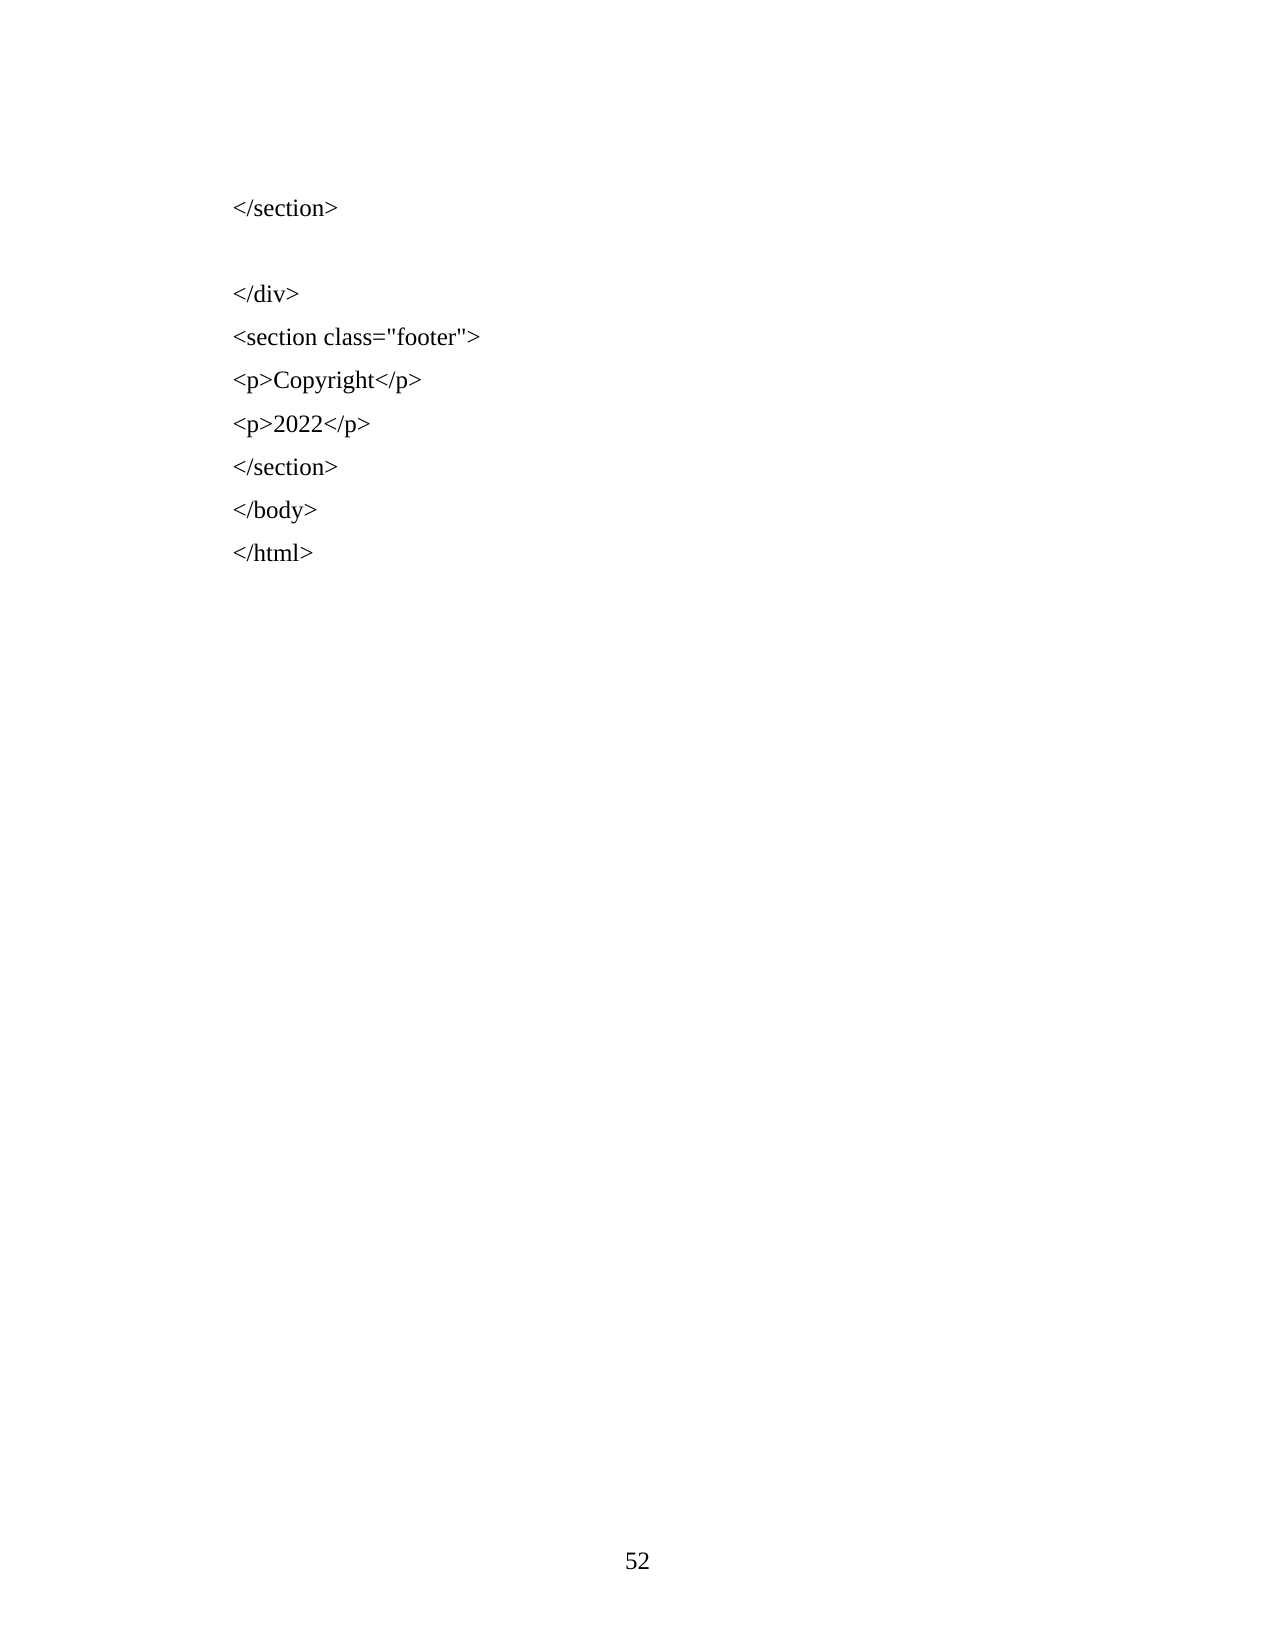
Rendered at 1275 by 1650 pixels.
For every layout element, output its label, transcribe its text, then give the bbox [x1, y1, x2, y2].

text </html> [232, 538, 1125, 567]
text </section> [232, 452, 1125, 481]
text </div> [232, 279, 1125, 308]
text <section class="footer"> [232, 322, 1125, 351]
text </body> [232, 495, 1125, 524]
text <p>Copyright</p> [232, 366, 1125, 394]
text <p>2022</p> [232, 409, 1125, 437]
text </section> [232, 193, 1125, 222]
